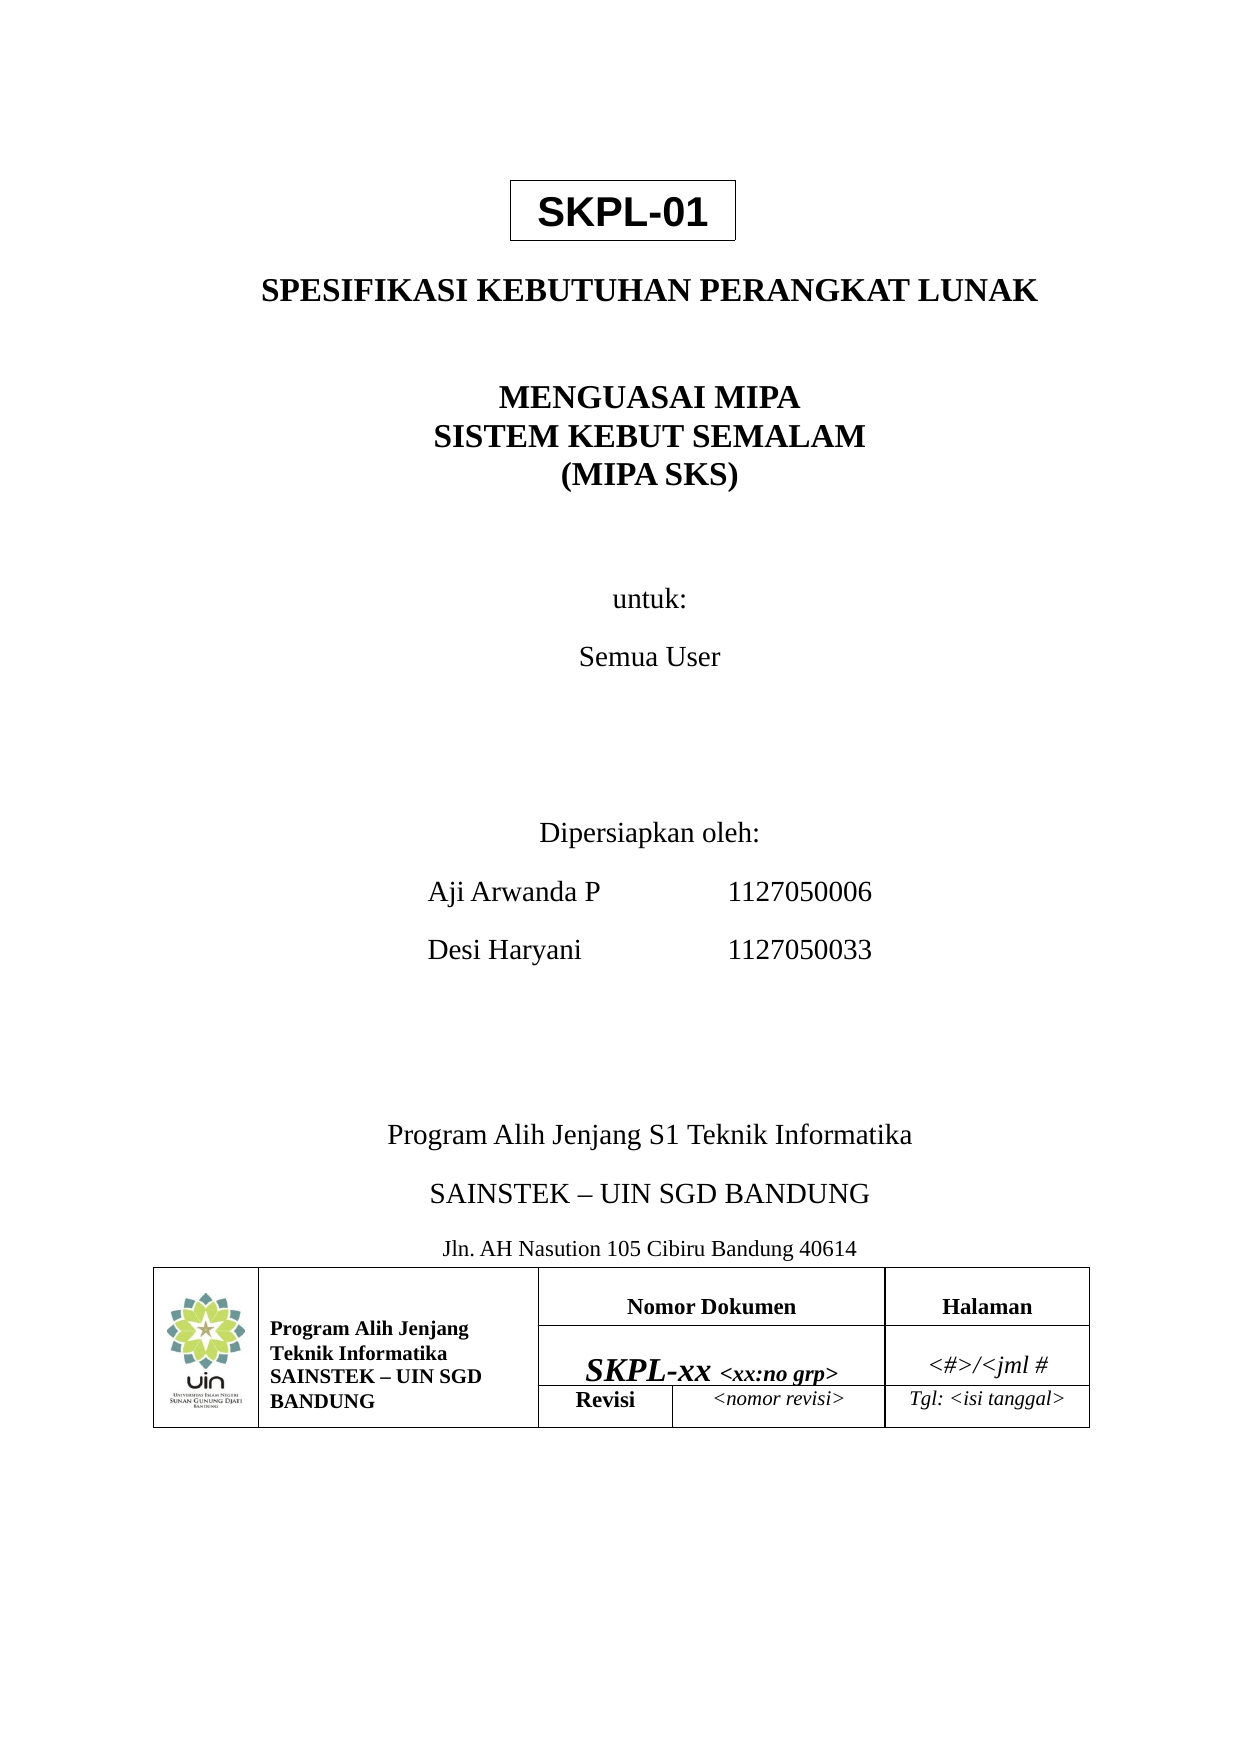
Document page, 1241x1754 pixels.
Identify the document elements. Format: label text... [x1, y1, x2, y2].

table_cell <#>/<jml # [886, 1326, 1089, 1385]
table_cell SKPL-xx <xx:no grp> [539, 1326, 884, 1385]
title (MIPA SKS) [177, 454, 1122, 493]
title Desi Haryani 1127050033 [177, 932, 1122, 966]
table_cell Tgl: <isi tanggal> [886, 1386, 1089, 1427]
table_header Halaman [886, 1268, 1089, 1324]
title SAINSTEK – UIN SGD BANDUNG [177, 1176, 1122, 1209]
title MENGUASAI MIPA SISTEM KEBUT SEMALAM [177, 378, 1122, 454]
title Program Alih Jenjang S1 Teknik Informatika [177, 1117, 1122, 1151]
title SPESIFIKASI KEBUTUHAN PERANGKAT LUNAK [177, 270, 1122, 308]
title Semua User [177, 639, 1122, 673]
title untuk: [177, 581, 1122, 614]
table_header Program Alih Jenjang Teknik Informatika SAINSTEK – UIN SGD BANDUNG [259, 1268, 538, 1427]
table_cell <nomor revisi> [673, 1386, 884, 1427]
title Aji Arwanda P 1127050006 [177, 874, 1122, 907]
table_header [154, 1268, 258, 1427]
title Dipersiapkan oleh: [177, 815, 1122, 849]
picture [167, 1293, 246, 1408]
title Jln. AH Nasution 105 Cibiru Bandung 40614 [177, 1234, 1122, 1261]
table_cell Revisi [539, 1386, 672, 1427]
table_header Nomor Dokumen [539, 1268, 884, 1324]
